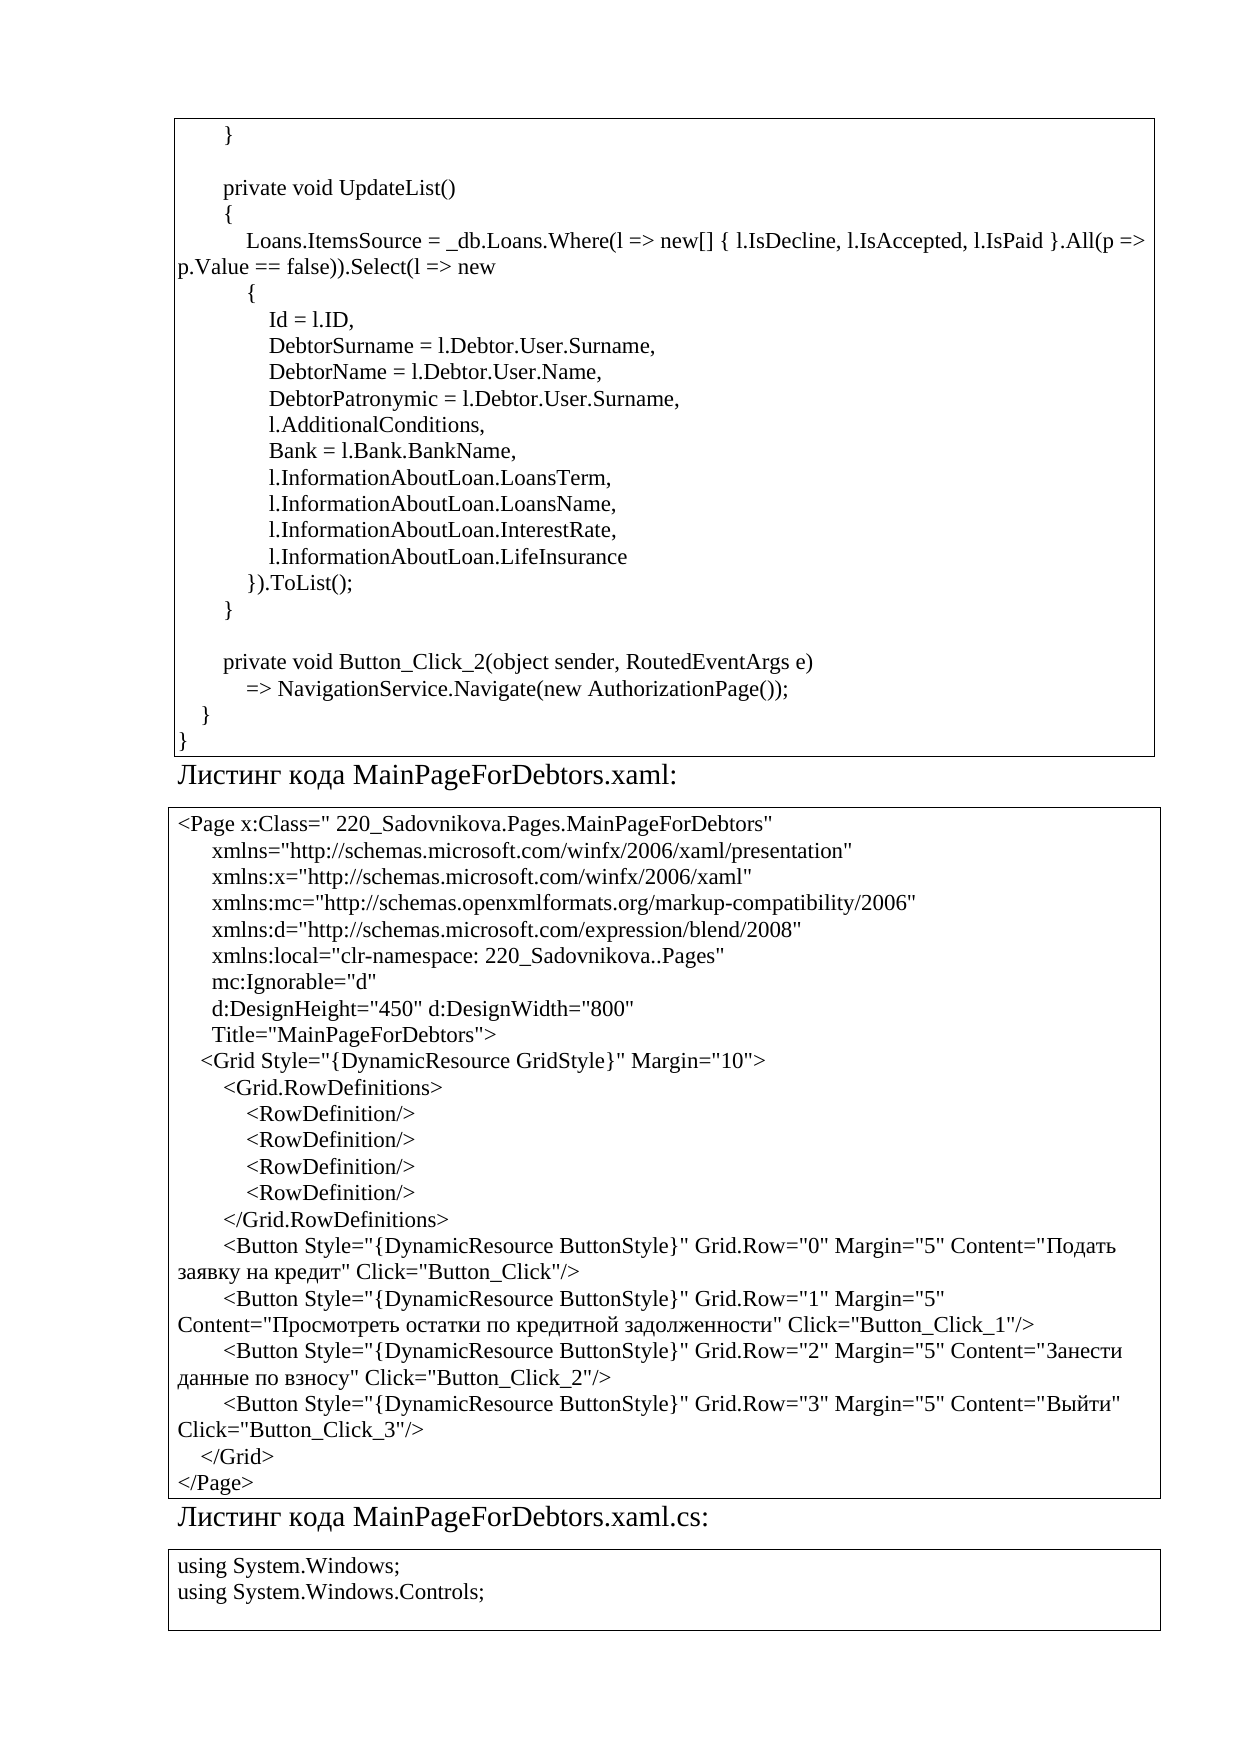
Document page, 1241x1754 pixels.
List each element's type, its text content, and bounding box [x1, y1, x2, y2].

text Loans.ItemsSource = _db.Loans.Where(l => new[] { l.IsDecline, l.IsAccepted, l.IsPaid }.All(p => p.Value == false)).Select(l => new [177, 227, 1152, 279]
text <Button Style="{DynamicResource ButtonStyle}" Grid.Row="2" Margin="5" Content="Занести данные по взносу" Click="Button_Click_2"/> [177, 1337, 1152, 1390]
text <Button Style="{DynamicResource ButtonStyle}" Grid.Row="0" Margin="5" Content="Подать заявку на кредит" Click="Button_Click"/> [177, 1232, 1152, 1285]
text <RowDefinition/> [177, 1100, 1152, 1127]
text } [175, 119, 1154, 148]
text <Button Style="{DynamicResource ButtonStyle}" Grid.Row="1" Margin="5" Content="Просмотреть остатки по кредитной задолженности" Click="Button_Click_1"/> [177, 1285, 1152, 1337]
text using System.Windows; [169, 1550, 1160, 1578]
text l.InformationAboutLoan.InterestRate, [177, 517, 1152, 543]
text <RowDefinition/> [177, 1179, 1152, 1206]
text using System.Windows.Controls; [177, 1578, 1152, 1605]
text <RowDefinition/> [177, 1127, 1152, 1153]
text <Grid.RowDefinitions> [177, 1074, 1152, 1100]
text Листинг кода MainPageForDebtors.xaml.cs: [177, 1499, 1152, 1532]
text <Button Style="{DynamicResource ButtonStyle}" Grid.Row="3" Margin="5" Content="Выйти" Click="Button_Click_3"/> [177, 1390, 1152, 1443]
text l.InformationAboutLoan.LifeInsurance [177, 543, 1152, 569]
text } [175, 724, 1154, 756]
text xmlns:x="http://schemas.microsoft.com/winfx/2006/xaml" [177, 863, 1152, 889]
text mc:Ignorable="d" [177, 968, 1152, 995]
text </Grid.RowDefinitions> [177, 1206, 1152, 1232]
text xmlns:mc="http://schemas.openxmlformats.org/markup-compatibility/2006" [177, 889, 1152, 916]
text <Page x:Class=" 220_Sadovnikova.Pages.MainPageForDebtors" [169, 808, 1160, 837]
text xmlns:d="http://schemas.microsoft.com/expression/blend/2008" [177, 916, 1152, 942]
text => NavigationService.Navigate(new AuthorizationPage()); [177, 675, 1152, 701]
text l.InformationAboutLoan.LoansTerm, [177, 464, 1152, 490]
text d:DesignHeight="450" d:DesignWidth="800" [177, 995, 1152, 1021]
text xmlns="http://schemas.microsoft.com/winfx/2006/xaml/presentation" [177, 837, 1152, 863]
text Bank = l.Bank.BankName, [177, 437, 1152, 464]
text Листинг кода MainPageForDebtors.xaml: [177, 757, 1152, 790]
text <RowDefinition/> [177, 1153, 1152, 1179]
text private void UpdateList() [177, 174, 1152, 200]
text l.AdditionalConditions, [177, 411, 1152, 437]
text Id = l.ID, [177, 306, 1152, 332]
text }).ToList(); [177, 569, 1152, 596]
text { [177, 279, 1152, 306]
text DebtorSurname = l.Debtor.User.Surname, [177, 332, 1152, 358]
text Title="MainPageForDebtors"> [177, 1021, 1152, 1047]
text l.InformationAboutLoan.LoansName, [177, 490, 1152, 517]
text { [177, 200, 1152, 227]
text DebtorPatronymic = l.Debtor.User.Surname, [177, 385, 1152, 411]
text private void Button_Click_2(object sender, RoutedEventArgs e) [177, 648, 1152, 675]
text } [177, 596, 1152, 622]
text </Page> [169, 1466, 1160, 1498]
text DebtorName = l.Debtor.User.Name, [177, 358, 1152, 385]
text xmlns:local="clr-namespace: 220_Sadovnikova..Pages" [177, 942, 1152, 968]
text </Grid> [177, 1443, 1152, 1466]
text <Grid Style="{DynamicResource GridStyle}" Margin="10"> [177, 1047, 1152, 1074]
text } [177, 701, 1152, 724]
